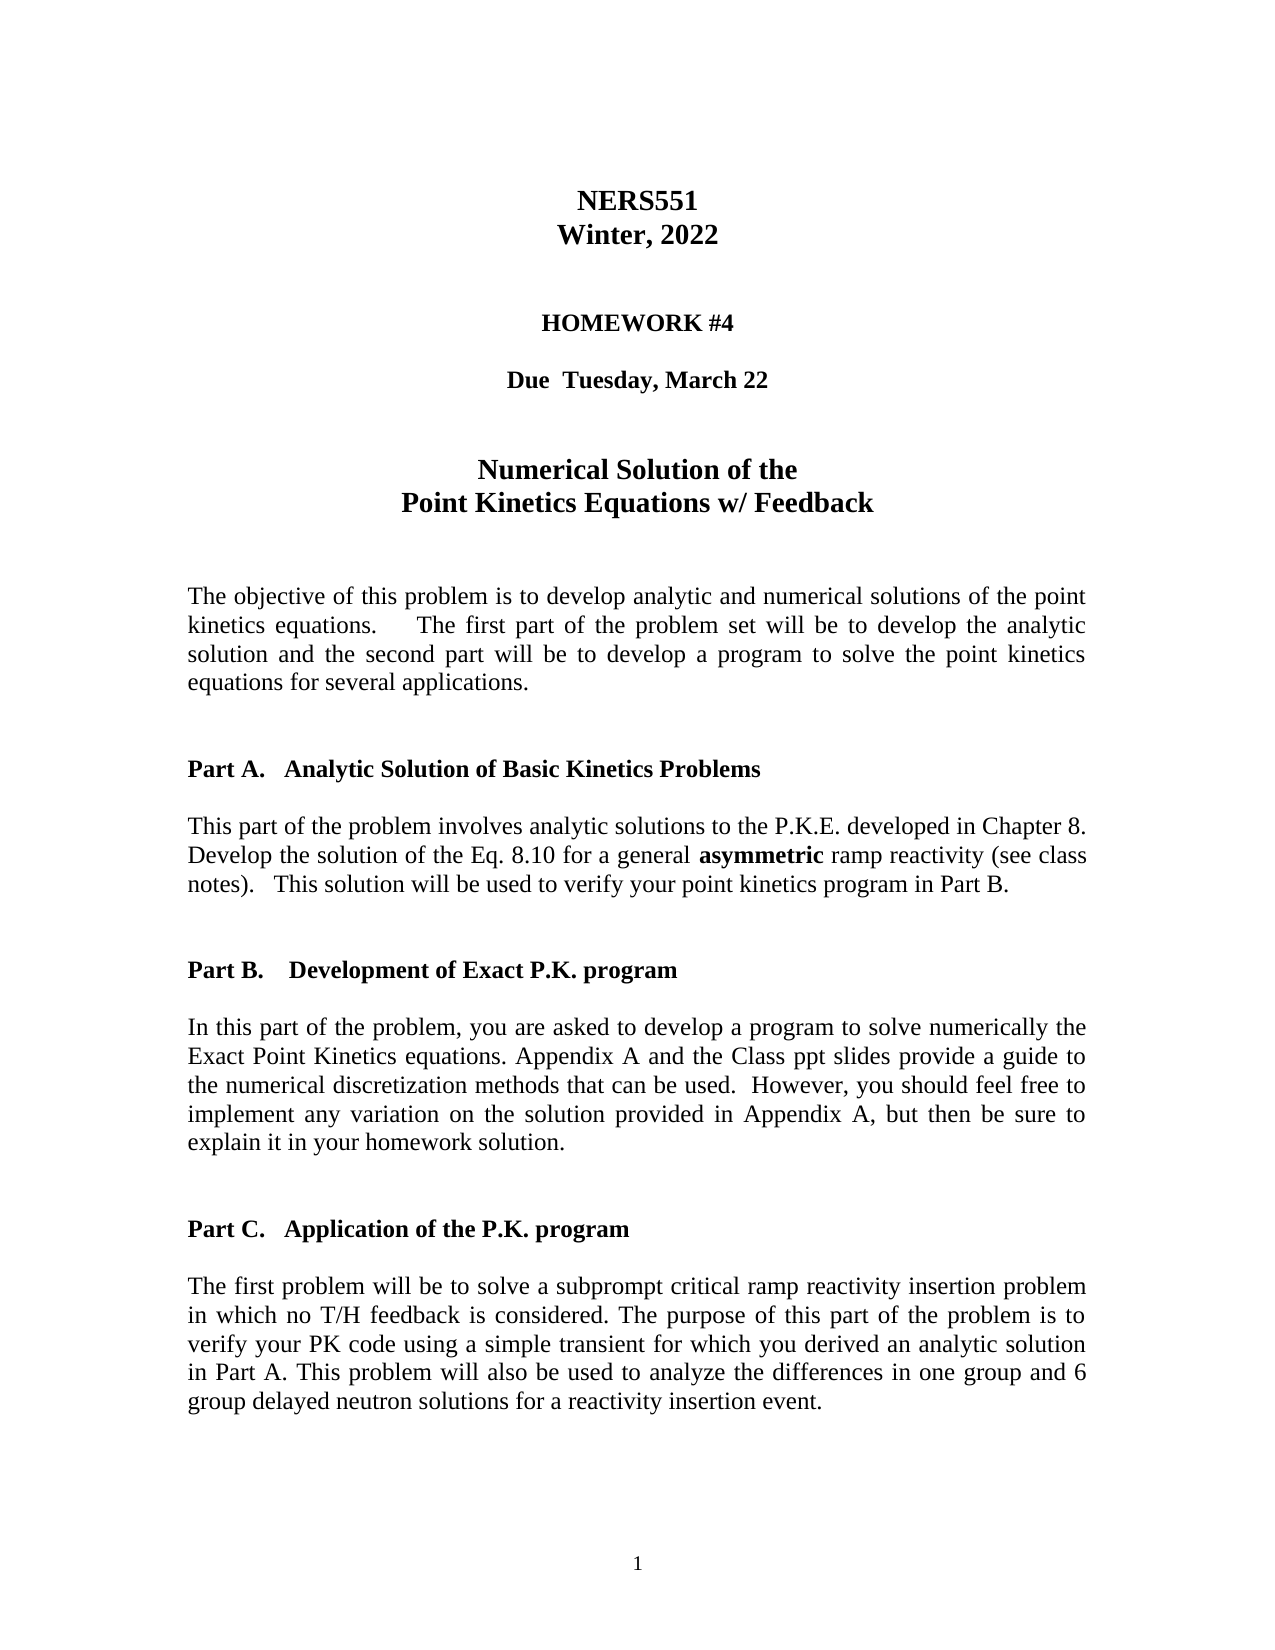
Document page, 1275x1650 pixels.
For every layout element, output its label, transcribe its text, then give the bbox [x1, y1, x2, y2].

text The objective of this problem is to develop analytic and numerical solutions of the point kinetics equations. The first part of the problem set will be to develop the analytic solution and the second part will be to develop a program to solve the point kinetics equations for several applications. [187, 581, 1087, 696]
text Part B. Development of Exact P.K. program [187, 955, 1087, 984]
text Part A. Analytic Solution of Basic Kinetics Problems [187, 754, 1087, 782]
text HOMEWORK #4 [187, 308, 1087, 337]
text NERS551 [187, 183, 1087, 217]
text Numerical Solution of the [187, 452, 1087, 485]
text Winter, 2022 [187, 217, 1087, 251]
text Due Tuesday, March 22 [187, 366, 1087, 394]
text In this part of the problem, you are asked to develop a program to solve numerically the Exact Point Kinetics equations. Appendix A and the Class ppt slides provide a guide to the numerical discretization methods that can be used. However, you should feel free to implement any variation on the solution provided in Appendix A, but then be sure to explain it in your homework solution. [187, 1012, 1087, 1156]
text Part C. Application of the P.K. program [187, 1214, 1087, 1242]
text The first problem will be to solve a subprompt critical ramp reactivity insertion problem in which no T/H feedback is considered. The purpose of this part of the problem is to verify your PK code using a simple transient for which you derived an analytic solution in Part A. This problem will also be used to analyze the differences in one group and 6 group delayed neutron solutions for a reactivity insertion event. [187, 1271, 1087, 1415]
text Point Kinetics Equations w/ Feedback [187, 485, 1087, 519]
text This part of the problem involves analytic solutions to the P.K.E. developed in Chapter 8. Develop the solution of the Eq. 8.10 for a general asymmetric ramp reactivity (see class notes). This solution will be used to verify your point kinetics program in Part B. [187, 811, 1087, 897]
